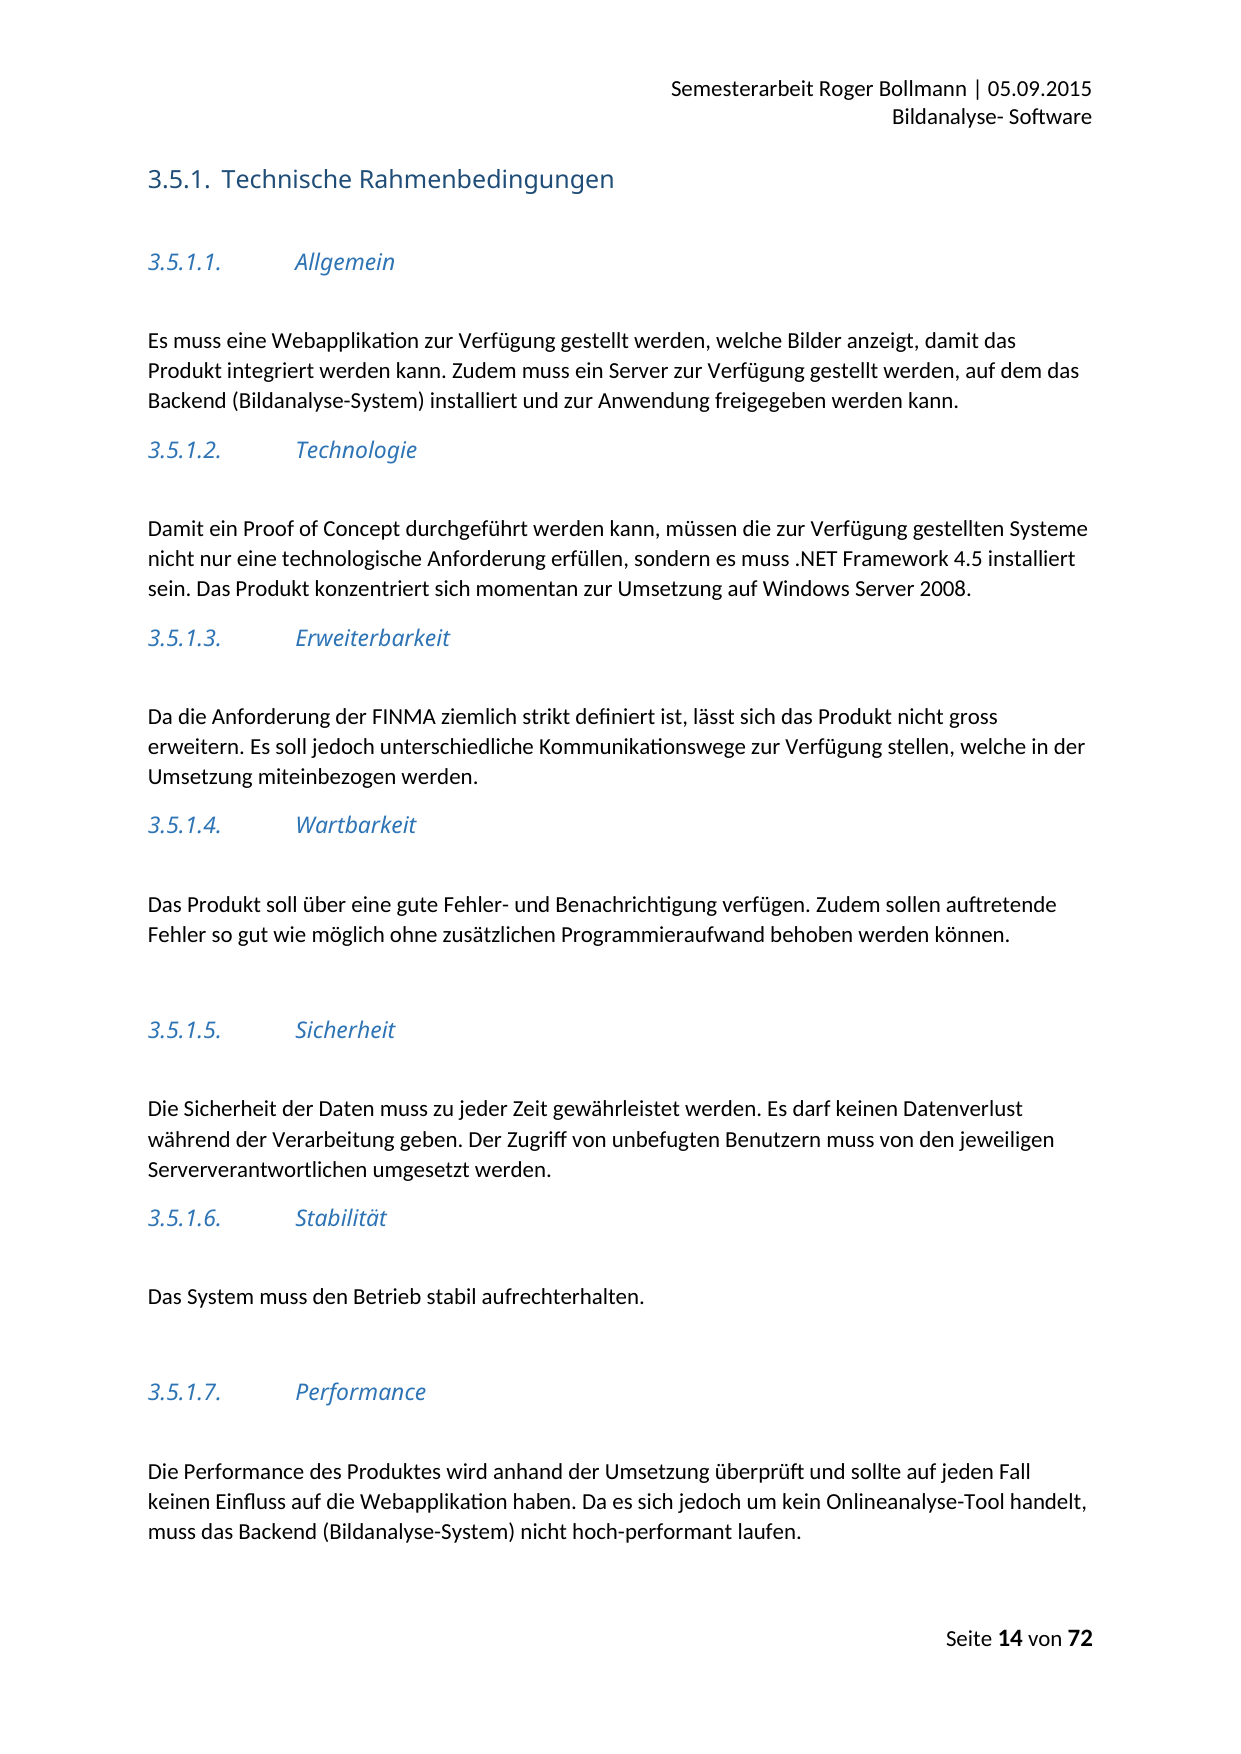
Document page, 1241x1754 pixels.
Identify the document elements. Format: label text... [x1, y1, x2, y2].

subtitle Technologie [148, 433, 1093, 465]
subtitle Performance [148, 1376, 1093, 1407]
subtitle Stabilität [148, 1202, 1093, 1233]
text Das System muss den Betrieb stabil aufrechterhalten. [148, 1282, 1093, 1311]
text Das Produkt soll über eine gute Fehler- und Benachrichtigung verfügen. Zudem sollen auftretende Fehler so gut wie möglich ohne zusätzlichen Programmieraufwand behoben werden können. [148, 890, 1093, 948]
subtitle Allgemein [148, 246, 1093, 277]
subtitle Technische Rahmenbedingungen [148, 162, 1093, 196]
subtitle Wartbarkeit [148, 809, 1093, 841]
text Da die Anforderung der FINMA ziemlich strikt definiert ist, lässt sich das Produkt nicht gross erweitern. Es soll jedoch unterschiedliche Kommunikationswege zur Verfügung stellen, welche in der Umsetzung miteinbezogen werden. [148, 702, 1093, 791]
subtitle Sicherheit [148, 1014, 1093, 1045]
text Es muss eine Webapplikation zur Verfügung gestellt werden, welche Bilder anzeigt, damit das Produkt integriert werden kann. Zudem muss ein Server zur Verfügung gestellt werden, auf dem das Backend (Bildanalyse-System) installiert und zur Anwendung freigegeben werden kann. [148, 326, 1093, 415]
subtitle Erweiterbarkeit [148, 621, 1093, 653]
text Die Performance des Produktes wird anhand der Umsetzung überprüft und sollte auf jeden Fall keinen Einfluss auf die Webapplikation haben. Da es sich jedoch um kein Onlineanalyse-Tool handelt, muss das Backend (Bildanalyse-System) nicht hoch-performant laufen. [148, 1457, 1093, 1545]
text Die Sicherheit der Daten muss zu jeder Zeit gewährleistet werden. Es darf keinen Datenverlust während der Verarbeitung geben. Der Zugriff von unbefugten Benutzern muss von den jeweiligen Serververantwortlichen umgesetzt werden. [148, 1094, 1093, 1183]
text Damit ein Proof of Concept durchgeführt werden kann, müssen die zur Verfügung gestellten Systeme nicht nur eine technologische Anforderung erfüllen, sondern es muss .NET Framework 4.5 installiert sein. Das Produkt konzentriert sich momentan zur Umsetzung auf Windows Server 2008. [148, 514, 1093, 603]
